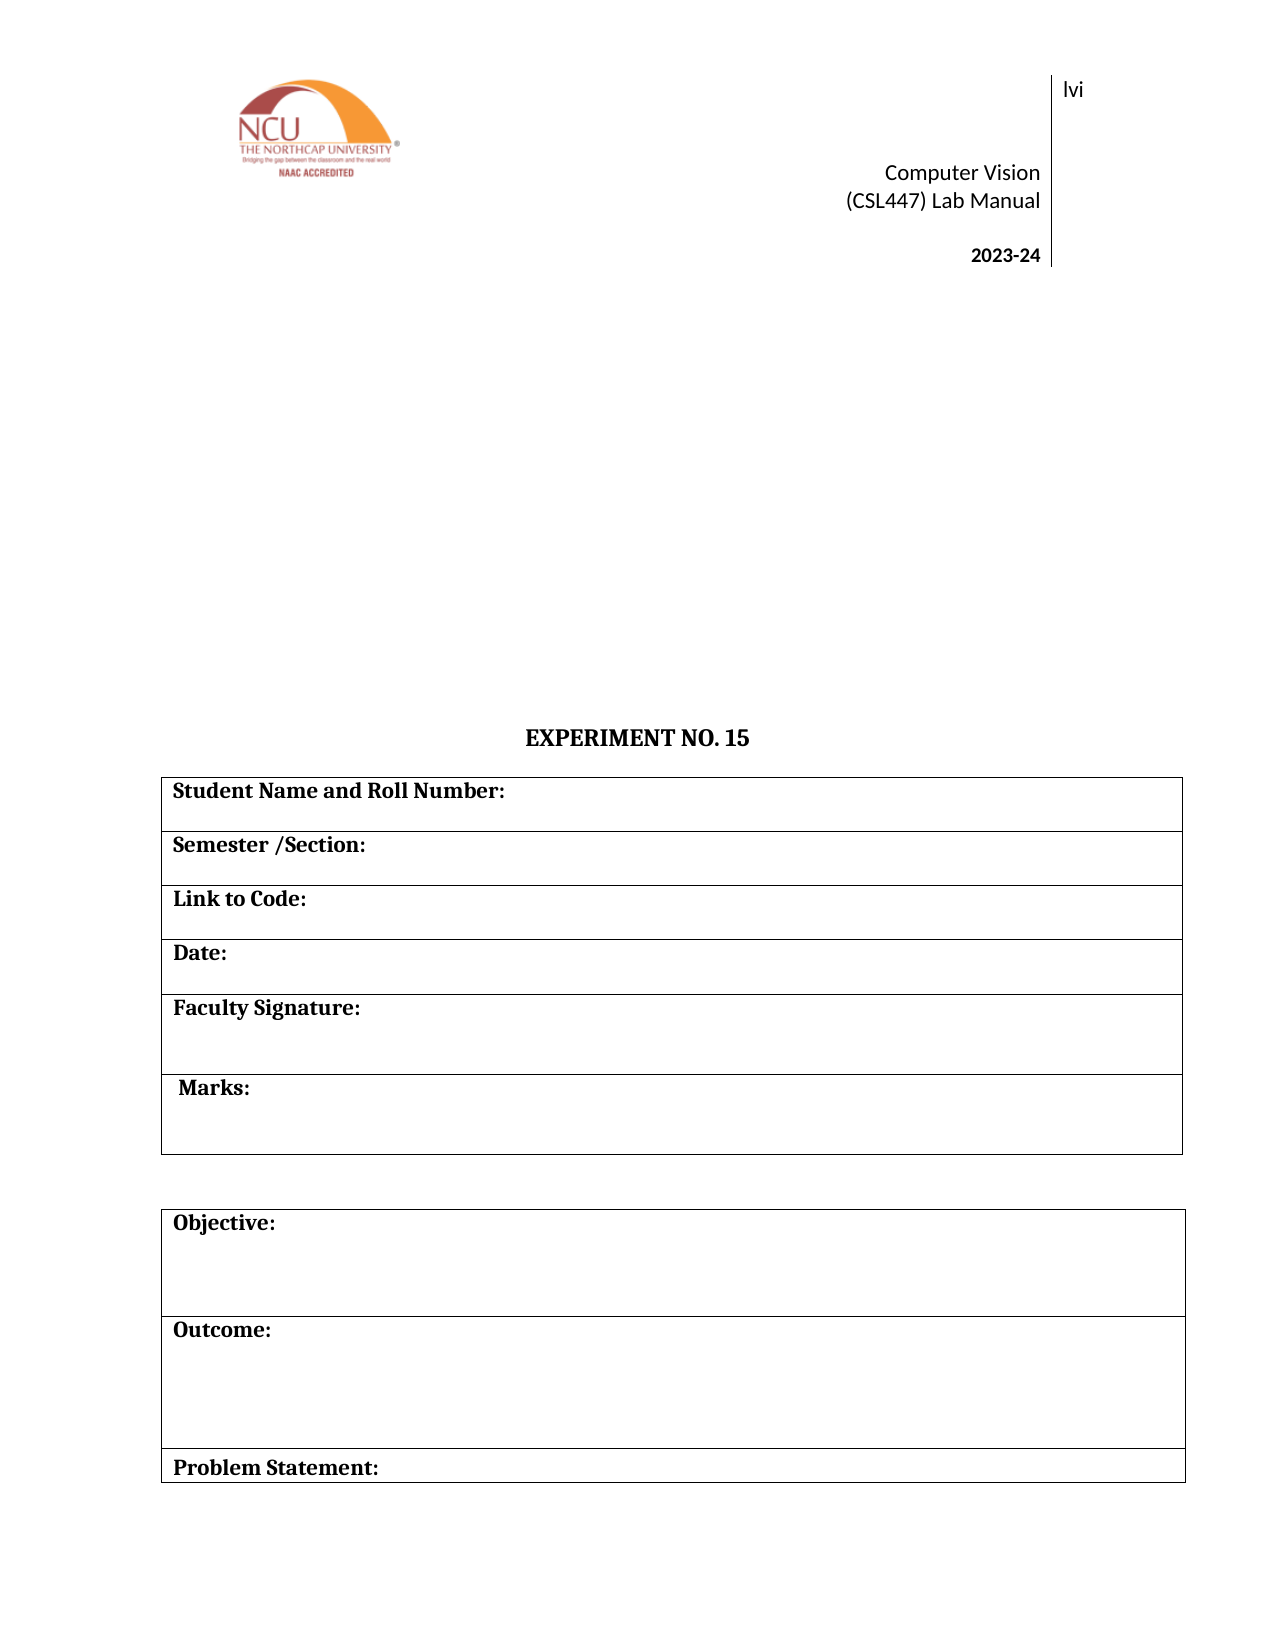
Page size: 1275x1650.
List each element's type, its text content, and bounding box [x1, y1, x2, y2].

table_cell Marks: [162, 1075, 1182, 1154]
table_header Student Name and Roll Number: [162, 778, 1182, 831]
table_header Objective: [162, 1210, 1185, 1316]
text EXPERIMENT NO. 15 [150, 723, 1125, 752]
table_cell Date: [162, 940, 1182, 994]
picture [235, 75, 401, 180]
table_cell Problem Statement: [162, 1449, 1185, 1482]
table_cell Semester /Section: [162, 832, 1182, 885]
table_cell Link to Code: [162, 886, 1182, 938]
table_cell Faculty Signature: [162, 995, 1182, 1074]
table_cell Outcome: [162, 1317, 1185, 1448]
